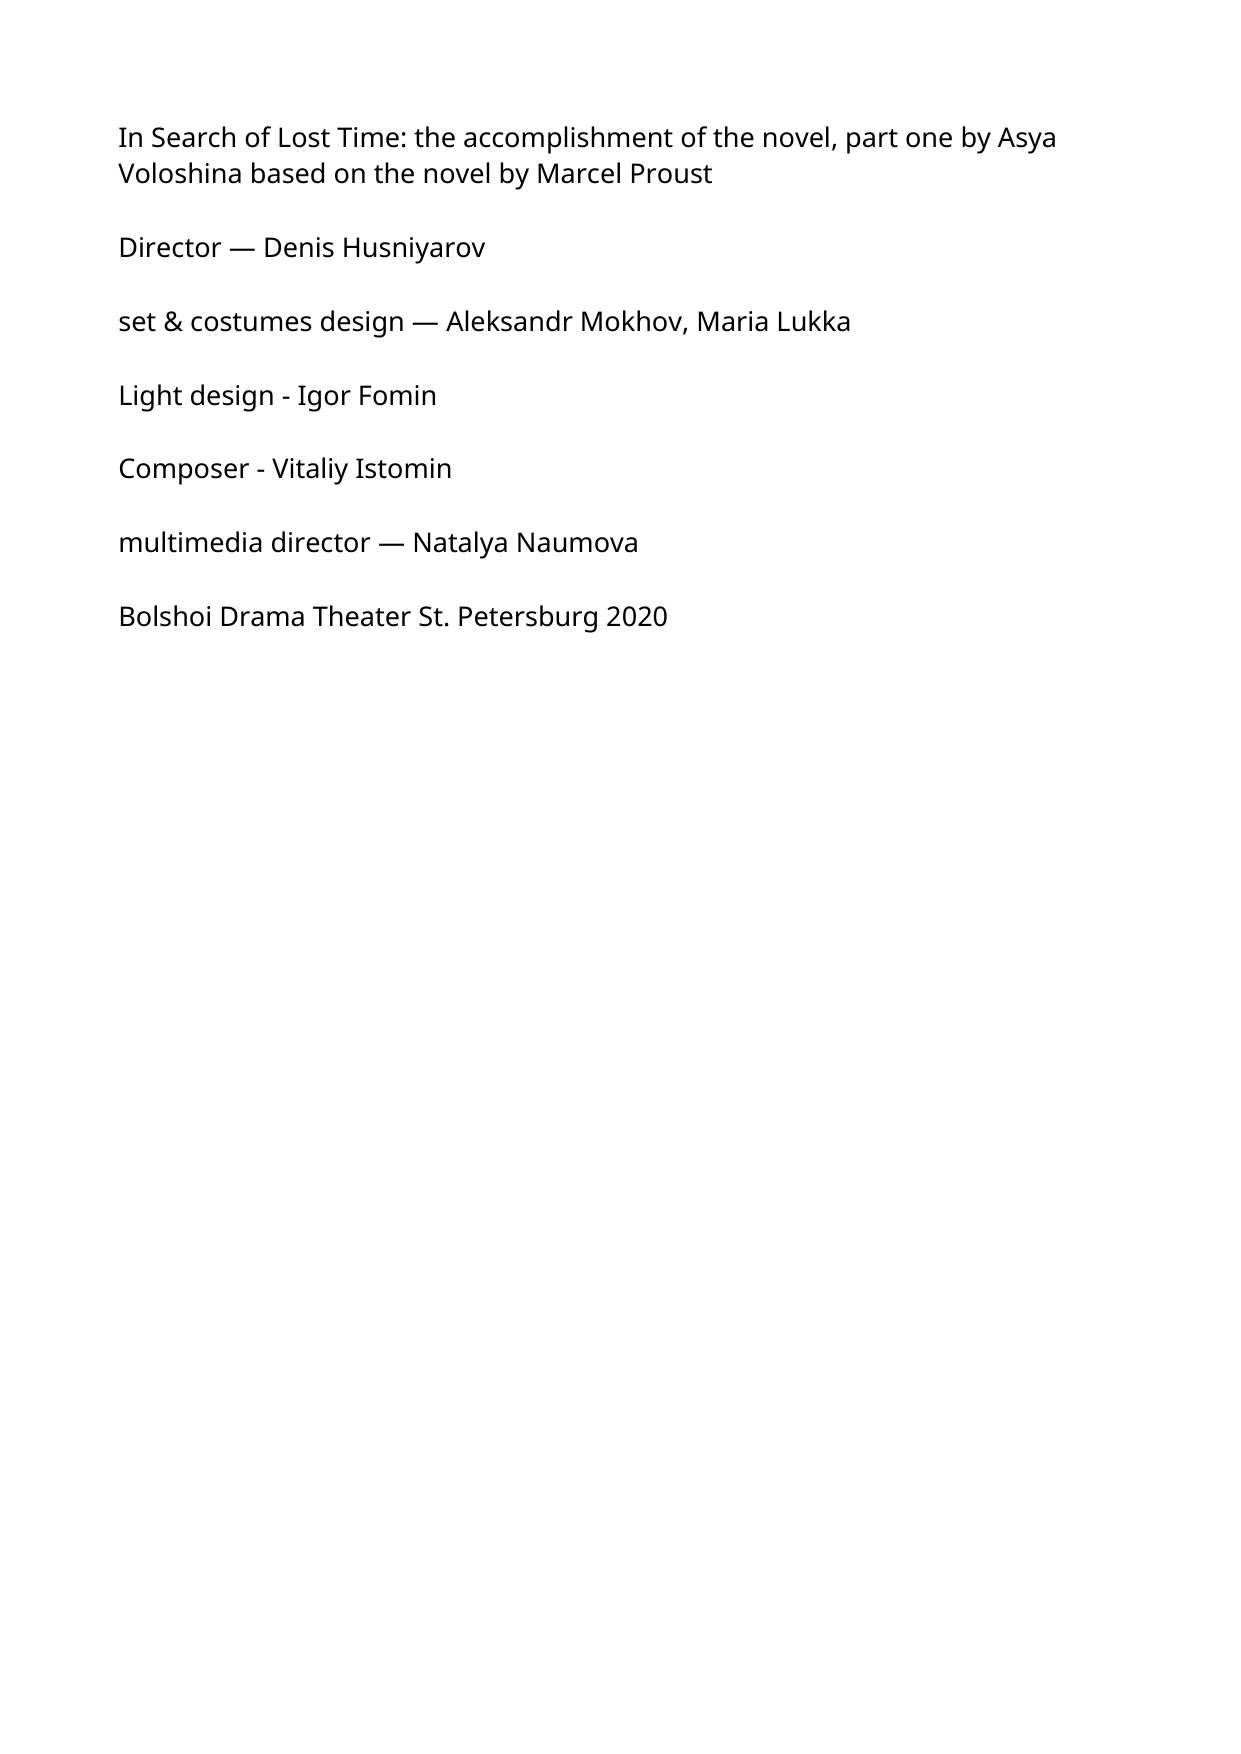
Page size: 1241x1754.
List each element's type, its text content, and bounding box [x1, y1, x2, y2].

text multimedia director — Natalya Naumova [118, 524, 1122, 561]
text Composer - Vitaliy Istomin [118, 450, 1122, 487]
text Director — Denis Husniyarov [118, 229, 1122, 266]
text Light design - Igor Fomin [118, 376, 1122, 413]
text set & costumes design — Aleksandr Mokhov, Maria Lukka [118, 302, 1122, 339]
text Bolshoi Drama Theater St. Petersburg 2020 [118, 597, 1122, 634]
text In Search of Lost Time: the accomplishment of the novel, part one by Asya Voloshina based on the novel by Marcel Proust [118, 118, 1122, 192]
